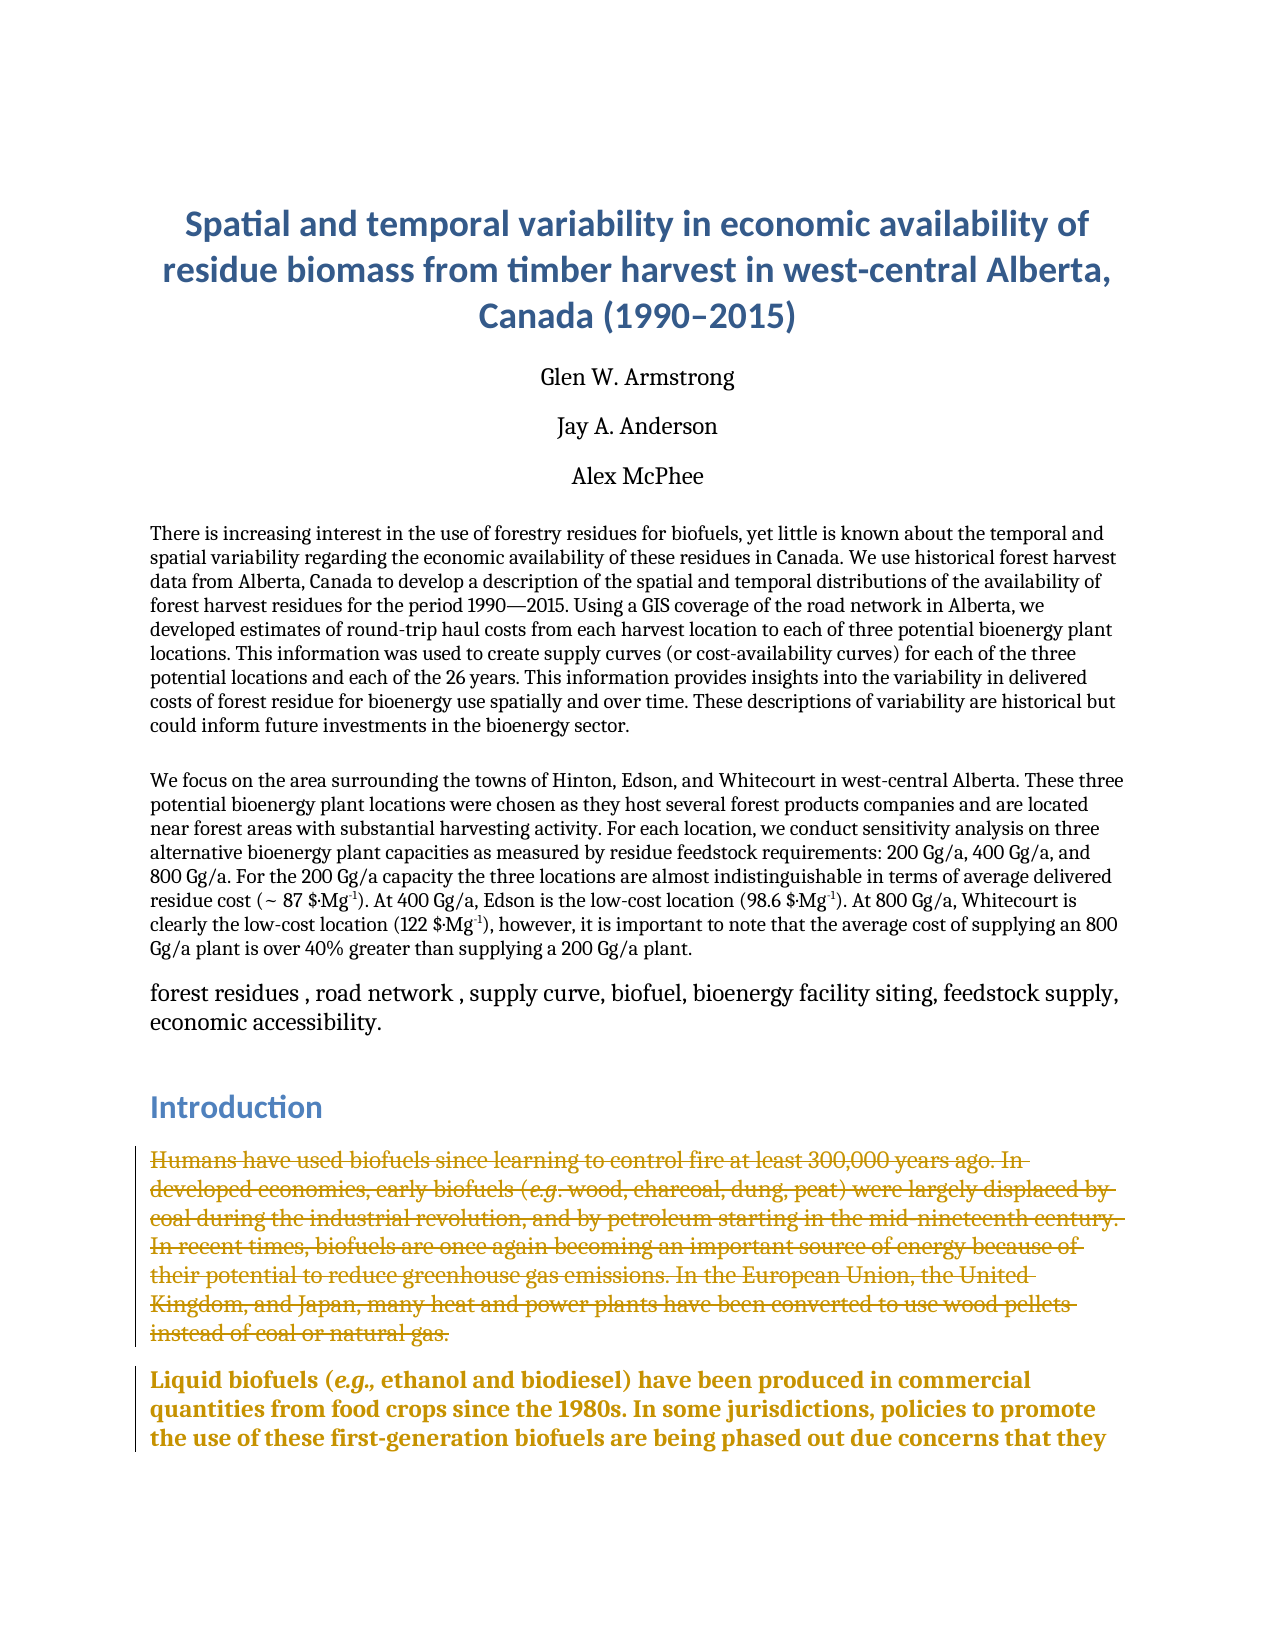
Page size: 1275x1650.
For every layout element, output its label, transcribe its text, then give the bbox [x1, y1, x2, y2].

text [150, 1366, 1125, 1452]
title Spatial and temporal variability in economic availability of residue biomass from timber harvest in west-central Alberta, Canada (1990–2015) [150, 200, 1125, 337]
text Alex McPhee [150, 462, 1125, 490]
text Jay A. Anderson [150, 412, 1125, 441]
text There is increasing interest in the use of forestry residues for biofuels, yet little is known about the temporal and spatial variability regarding the economic availability of these residues in Canada. We use historical forest harvest data from Alberta, Canada to develop a description of the spatial and temporal distributions of the availability of forest harvest residues for the period 1990—2015. Using a GIS coverage of the road network in Alberta, we developed estimates of round-trip haul costs from each harvest location to each of three potential bioenergy plant locations. This information was used to create supply curves (or cost-availability curves) for each of the three potential locations and each of the 26 years. This information provides insights into the variability in delivered costs of forest residue for bioenergy use spatially and over time. These descriptions of variability are historical but could inform future investments in the bioenergy sector. [150, 522, 1125, 737]
text forest residues , road network , supply curve, biofuel, bioenergy facility siting, feedstock supply, economic accessibility. [150, 979, 1125, 1036]
subtitle Introduction [150, 1086, 1125, 1127]
text We focus on the area surrounding the towns of Hinton, Edson, and Whitecourt in west-central Alberta. These three potential bioenergy plant locations were chosen as they host several forest products companies and are located near forest areas with substantial harvesting activity. For each location, we conduct sensitivity analysis on three alternative bioenergy plant capacities as measured by residue feedstock requirements: 200 Gg/a, 400 Gg/a, and 800 Gg/a. For the 200 Gg/a capacity the three locations are almost indistinguishable in terms of average delivered residue cost (~ 87 $·Mg-1). At 400 Gg/a, Edson is the low-cost location (98.6 $·Mg-1). At 800 Gg/a, Whitecourt is clearly the low-cost location (122 $·Mg-1), however, it is important to note that the average cost of supplying an 800 Gg/a plant is over 40% greater than supplying a 200 Gg/a plant. [150, 768, 1125, 960]
text Glen W. Armstrong [150, 362, 1125, 391]
